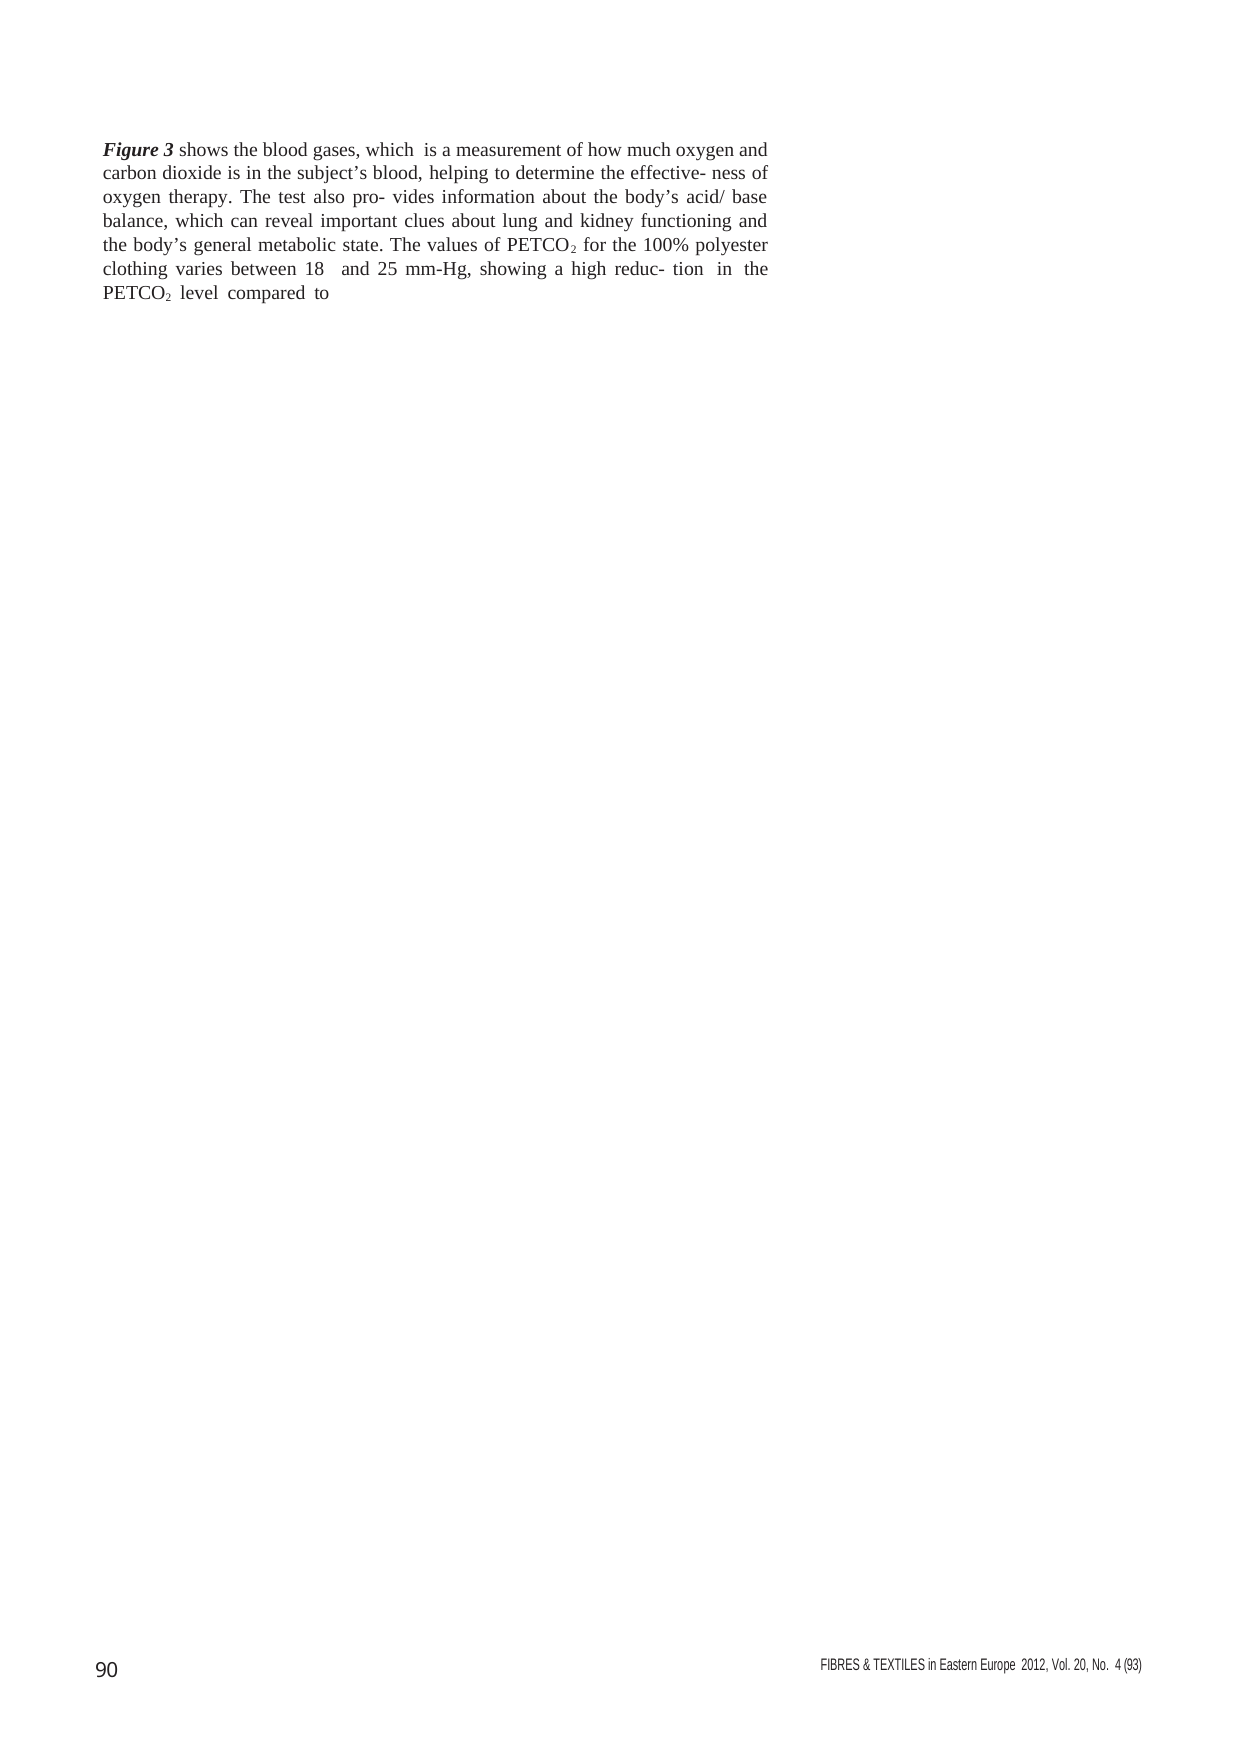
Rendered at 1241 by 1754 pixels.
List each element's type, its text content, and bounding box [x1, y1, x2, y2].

text Figure 3 shows the blood gases, which is a measurement of how much oxygen and carbon dioxide is in the subject’s blood, helping to determine the effective- ness of oxygen therapy. The test also pro- vides information about the body’s acid/ base balance, which can reveal important clues about lung and kidney functioning and the body’s general metabolic state. The values of PETCO2 for the 100% polyester clothing varies between 18 and 25 mm-Hg, showing a high reduc- tion in the PETCO2 level compared to [103, 137, 768, 303]
